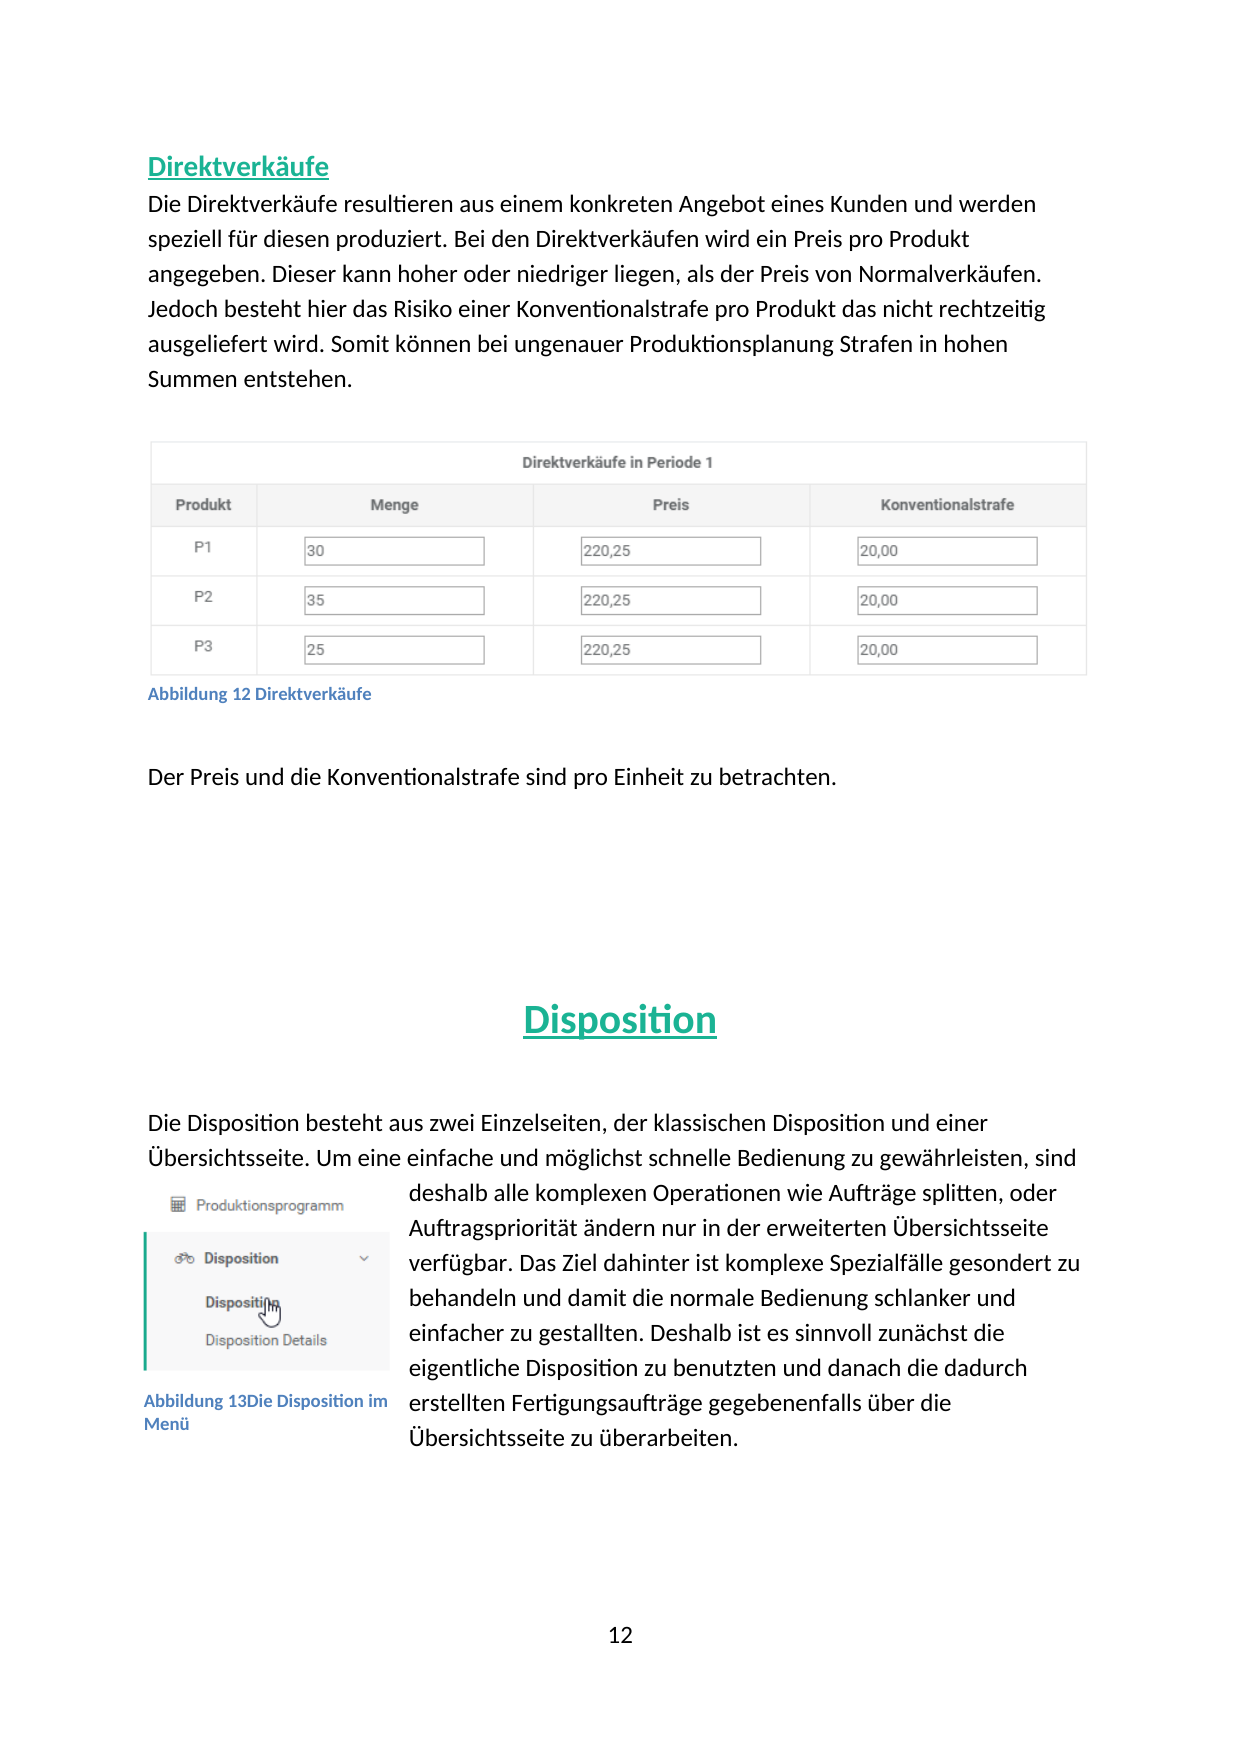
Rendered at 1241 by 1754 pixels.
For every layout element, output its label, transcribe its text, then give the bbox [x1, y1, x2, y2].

subtitle Disposition [148, 993, 1092, 1043]
subtitle Direktverkäufe [148, 148, 1092, 183]
text Die Disposition besteht aus zwei Einzelseiten, der klassischen Disposition und einer Übersichtsseite. Um eine einfache und möglichst schnelle Bedienung zu gewährleisten, sind deshalb alle komplexen Operationen wie Aufträge splitten, oder Auftragspriorität ändern nur in der erweiterten Übersichtsseite verfügbar. Das Ziel dahinter ist komplexe Spezialfälle gesondert zu behandeln und damit die normale Bedienung schlanker und einfacher zu gestallten. Deshalb ist es sinnvoll zunächst die eigentliche Disposition zu benutzten und danach die dadurch erstellten Fertigungsaufträge gegebenenfalls über die Übersichtsseite zu überarbeiten. [148, 1107, 1092, 1452]
picture [143, 1184, 148, 1382]
text Der Preis und die Konventionalstrafe sind pro Einheit zu betrachten. [148, 761, 1092, 792]
text Die Direktverkäufe resultieren aus einem konkreten Angebot eines Kunden und werden speziell für diesen produziert. Bei den Direktverkäufen wird ein Preis pro Produkt angegeben. Dieser kann hoher oder niedriger liegen, als der Preis von Normalverkäufen. Jedoch besteht hier das Risiko einer Konventionalstrafe pro Produkt das nicht rechtzeitig ausgeliefert wird. Somit können bei ungenauer Produktionsplanung Strafen in hohen Summen entstehen. [148, 189, 1092, 394]
text Abbildung 12 Direktverkäufe [148, 682, 1092, 705]
picture [147, 433, 1092, 678]
